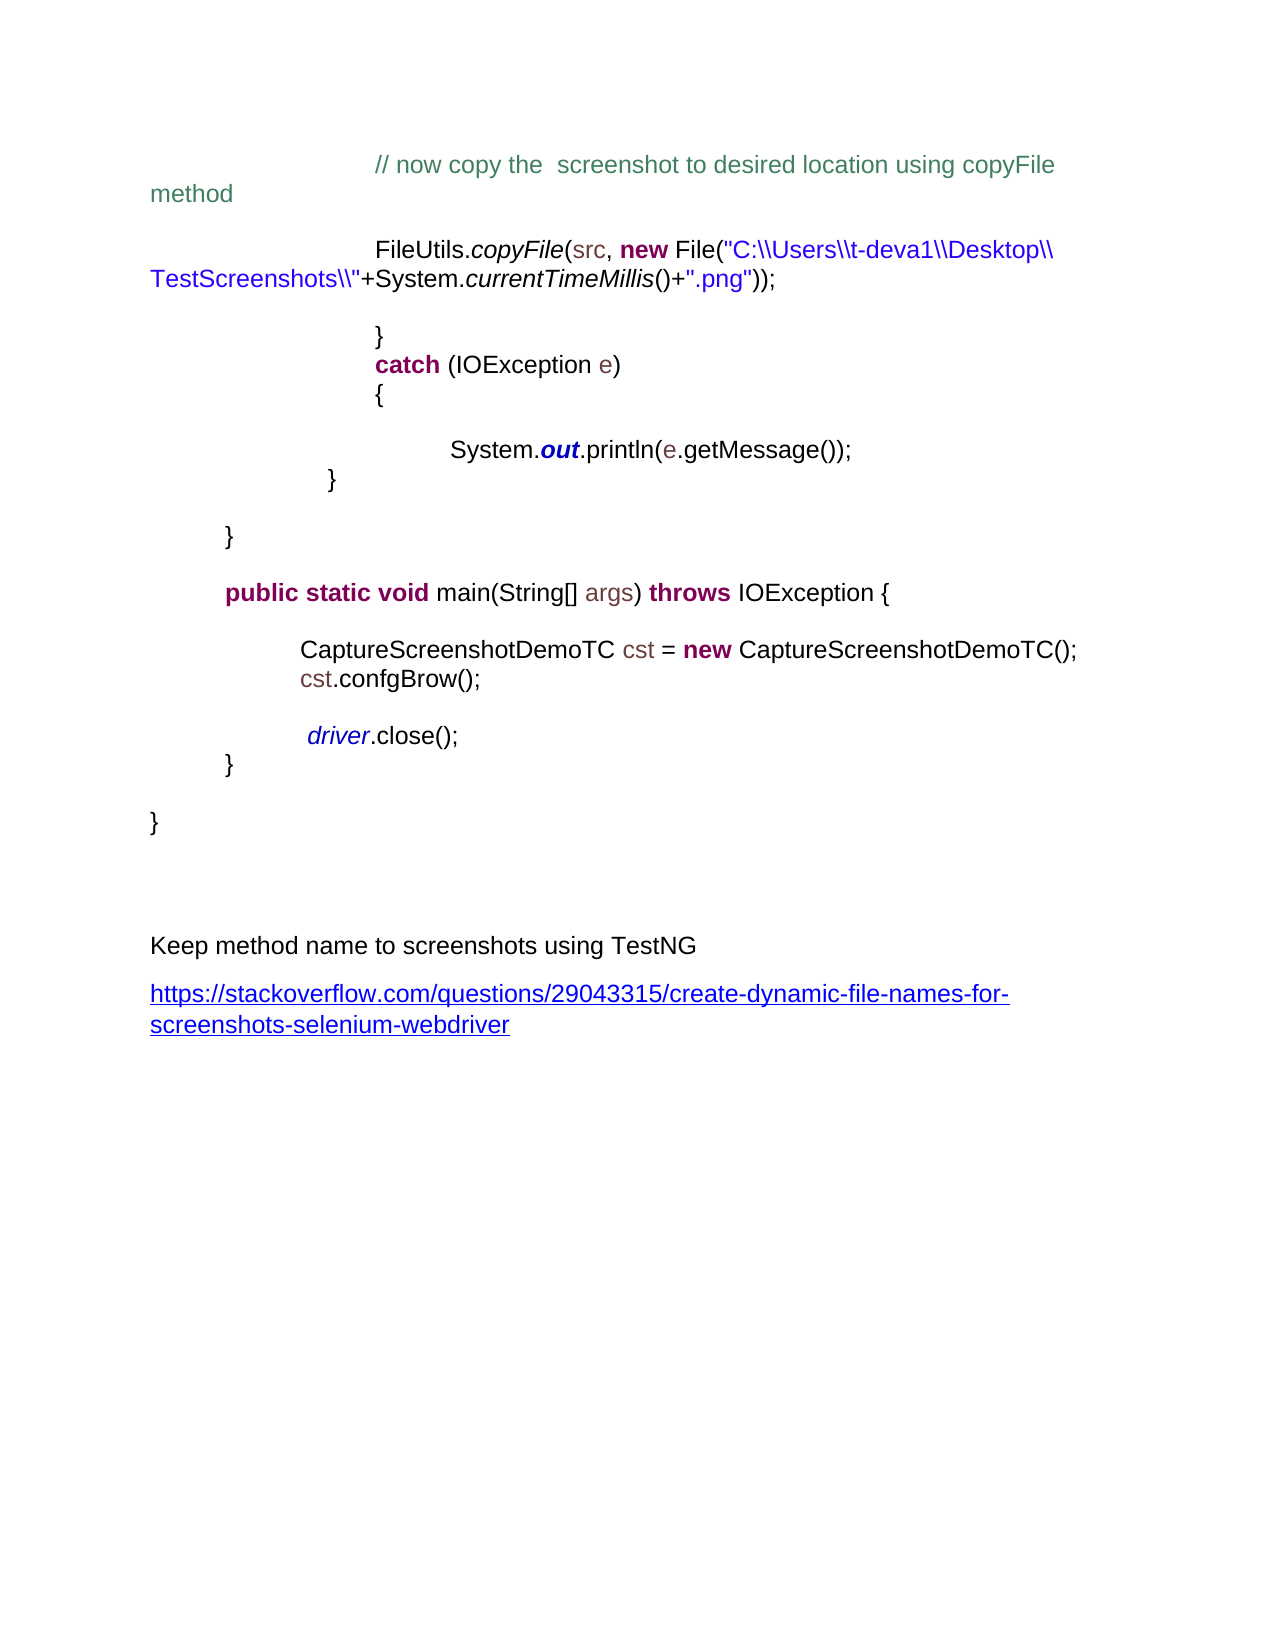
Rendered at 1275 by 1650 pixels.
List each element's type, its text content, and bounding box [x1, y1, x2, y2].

text driver.close(); [150, 721, 1125, 749]
text } [150, 807, 1125, 836]
text } [150, 321, 1125, 350]
text { [150, 378, 1125, 407]
text Keep method name to screenshots using TestNG [150, 931, 1125, 960]
text public static void main(String[] args) throws IOException { [150, 578, 1125, 607]
text } [150, 464, 1125, 493]
text CaptureScreenshotDemoTC cst = new CaptureScreenshotDemoTC(); [150, 635, 1125, 664]
text cst.confgBrow(); [150, 664, 1125, 693]
text https://stackoverflow.com/questions/29043315/create-dynamic-file-names-for-screenshots-selenium-webdriver [150, 979, 1125, 1038]
text FileUtils.copyFile(src, new File("C:\\Users\\t-deva1\\Desktop\\TestScreenshots\\"+System.currentTimeMillis()+".png")); [150, 236, 1125, 293]
text } [150, 521, 1125, 549]
text System.out.println(e.getMessage()); [150, 435, 1125, 464]
text // now copy the screenshot to desired location using copyFile method [150, 150, 1125, 207]
text } [150, 749, 1125, 778]
text catch (IOException e) [150, 350, 1125, 378]
